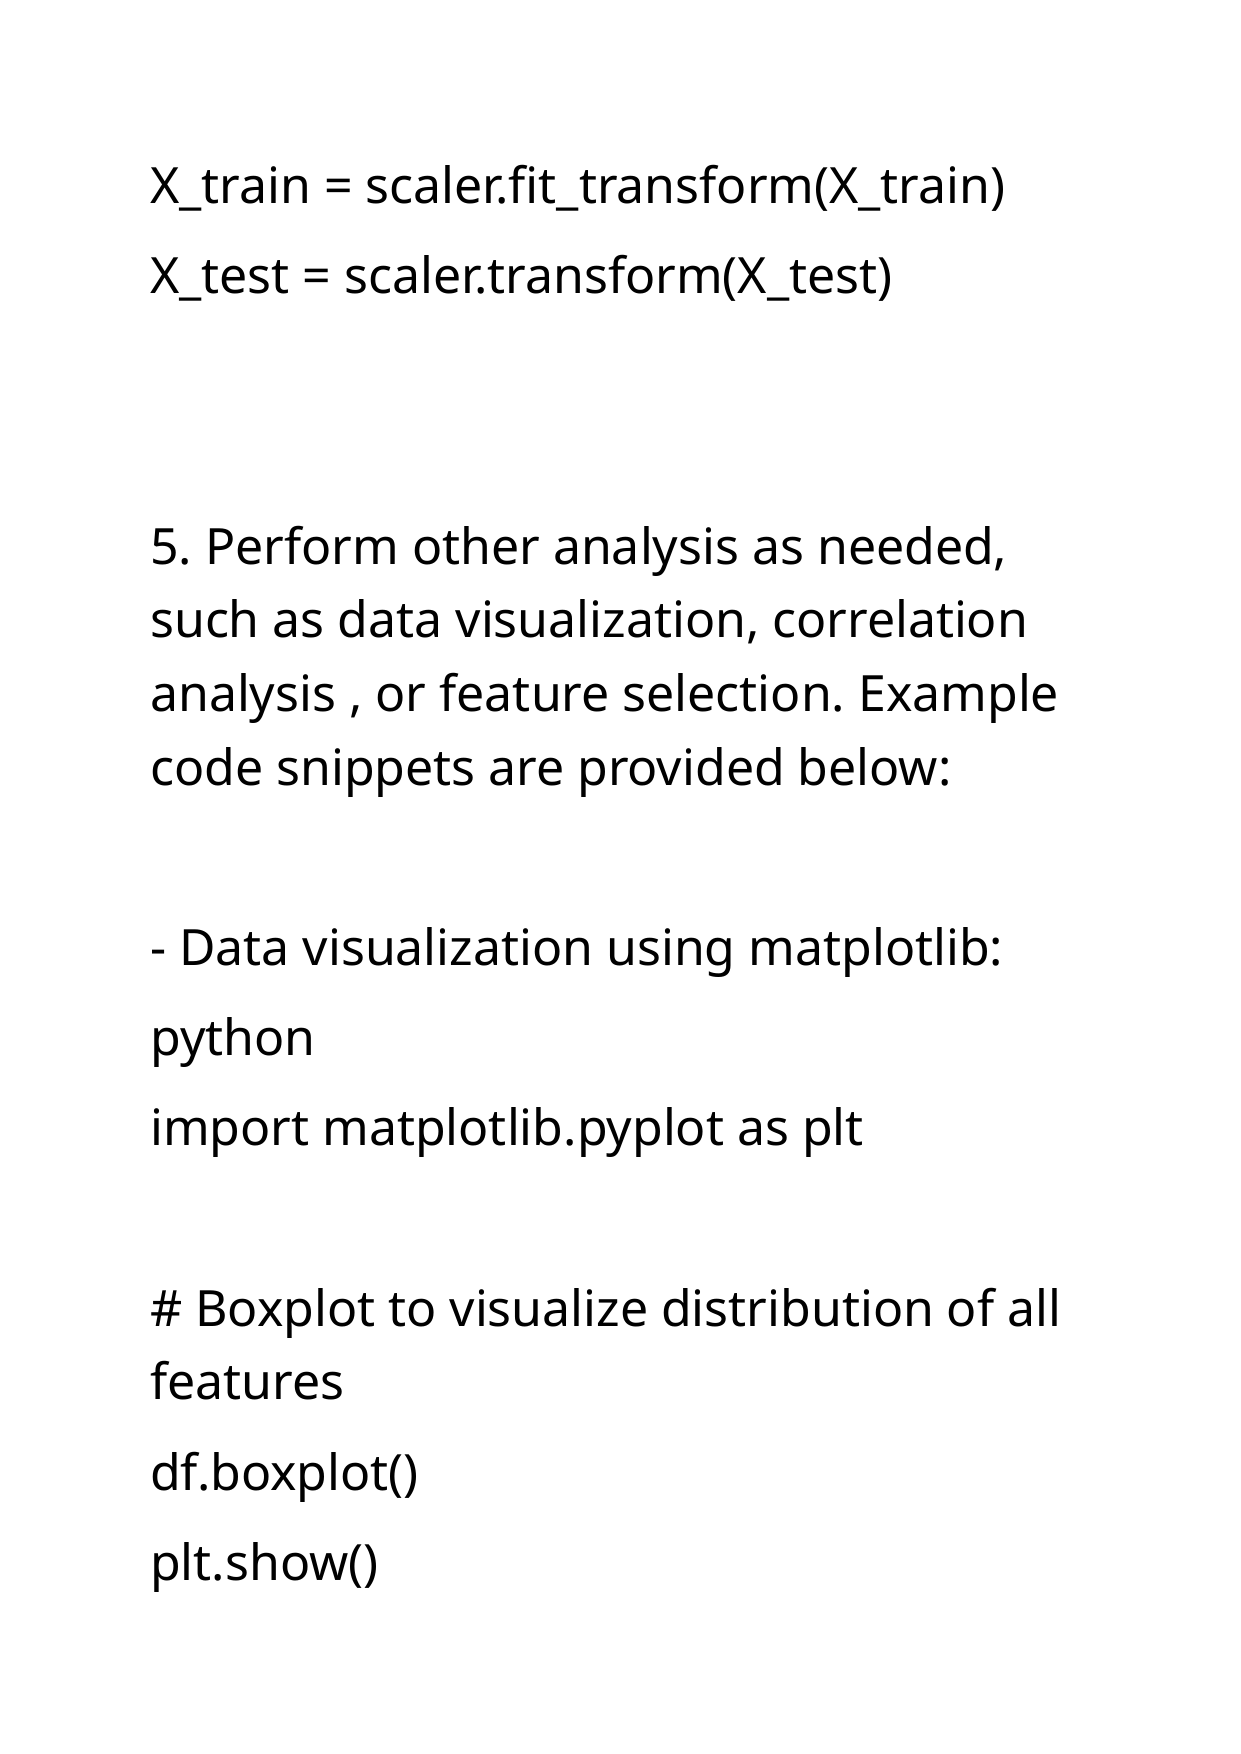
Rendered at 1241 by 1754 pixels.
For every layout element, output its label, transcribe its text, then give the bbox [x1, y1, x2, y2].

text import matplotlib.pyplot as plt [150, 1092, 1090, 1160]
text X_train = scaler.fit_transform(X_train) [150, 150, 1090, 218]
text 5. Perform other analysis as needed, such as data visualization, correlation analysis , or feature selection. Example code snippets are provided below: [150, 511, 1090, 799]
text - Data visualization using matplotlib: [150, 912, 1090, 980]
text python [150, 1002, 1090, 1070]
text X_test = scaler.transform(X_test) [150, 240, 1090, 308]
text # Boxplot to visualize distribution of all features [150, 1273, 1090, 1414]
text plt.show() [150, 1527, 1090, 1595]
text df.boxplot() [150, 1436, 1090, 1504]
